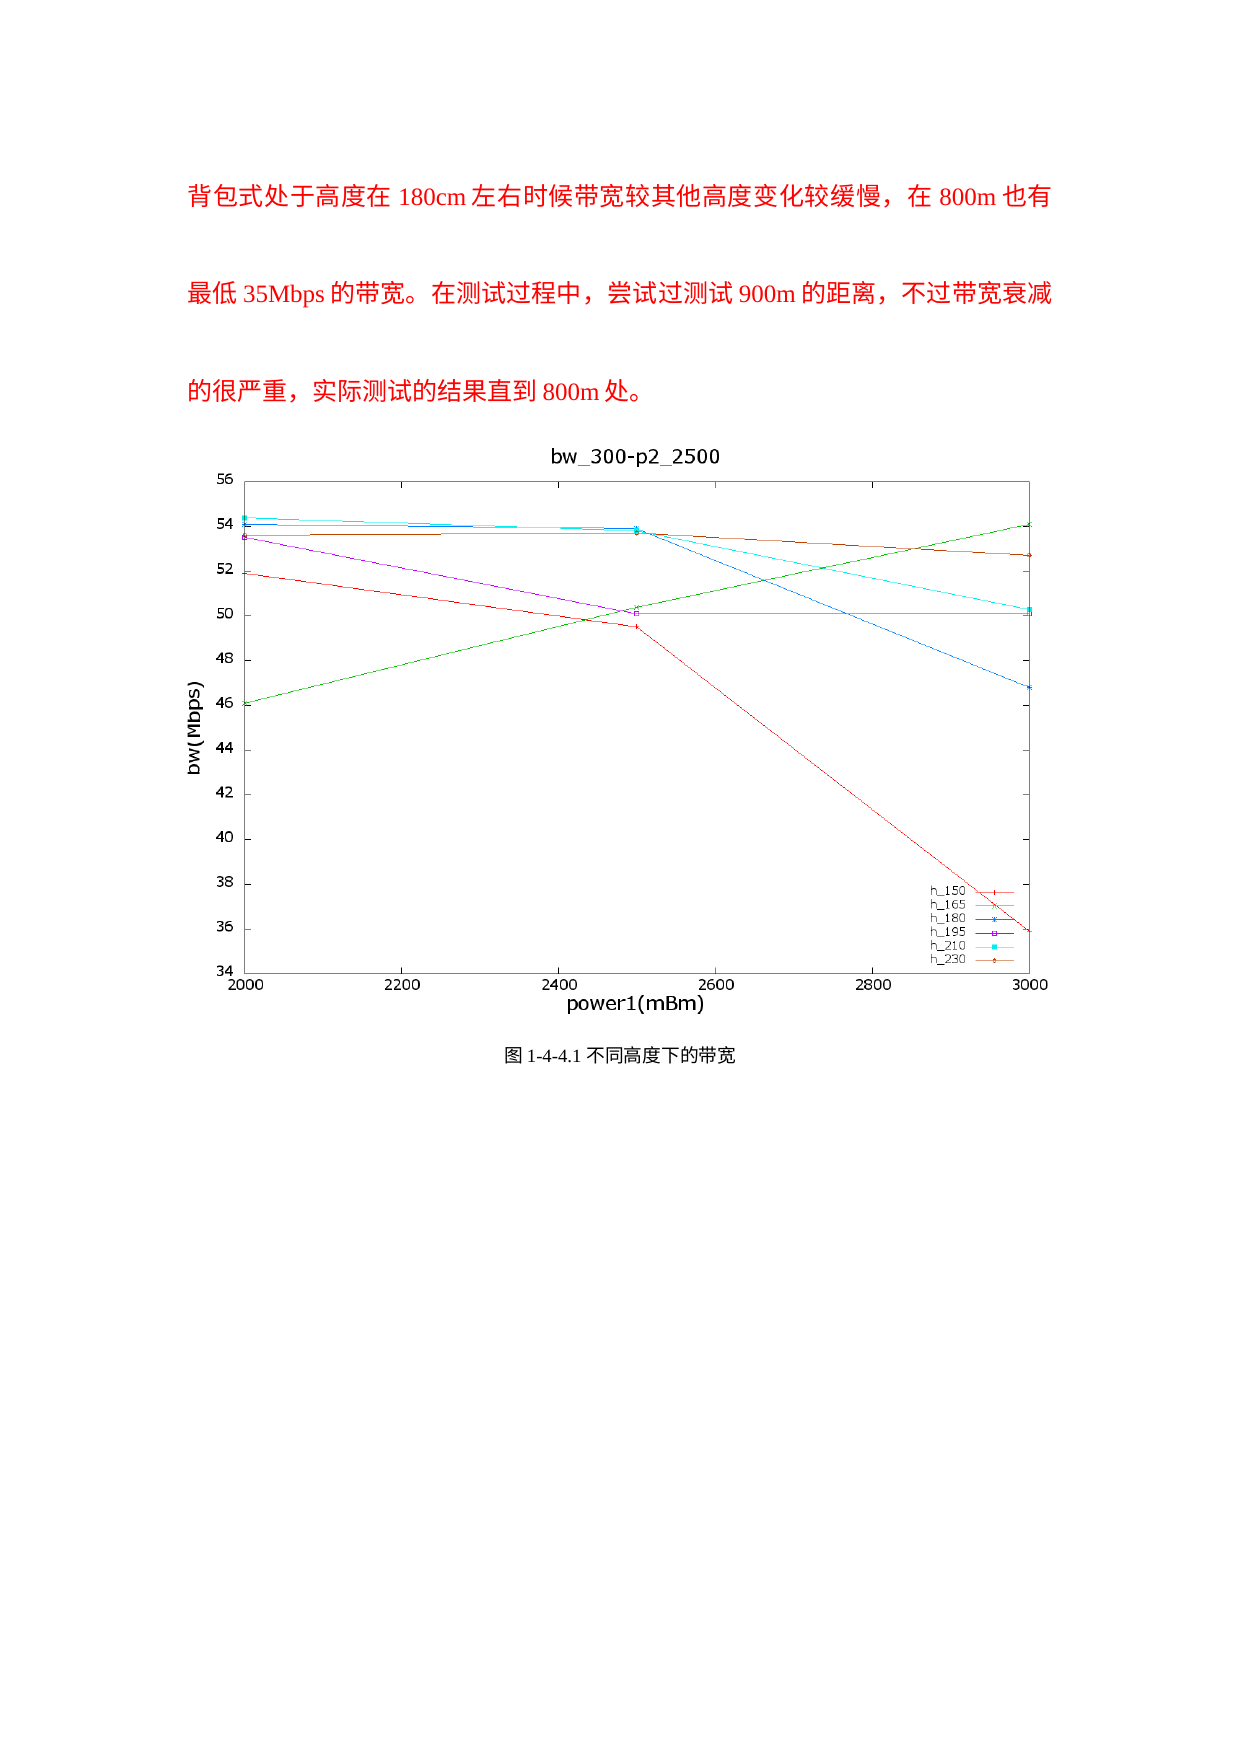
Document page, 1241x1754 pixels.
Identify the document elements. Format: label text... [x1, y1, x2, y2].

text 图1-4-4.1 不同高度下的带宽 [187, 1038, 1053, 1071]
picture [187, 440, 1053, 1017]
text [187, 162, 1053, 422]
